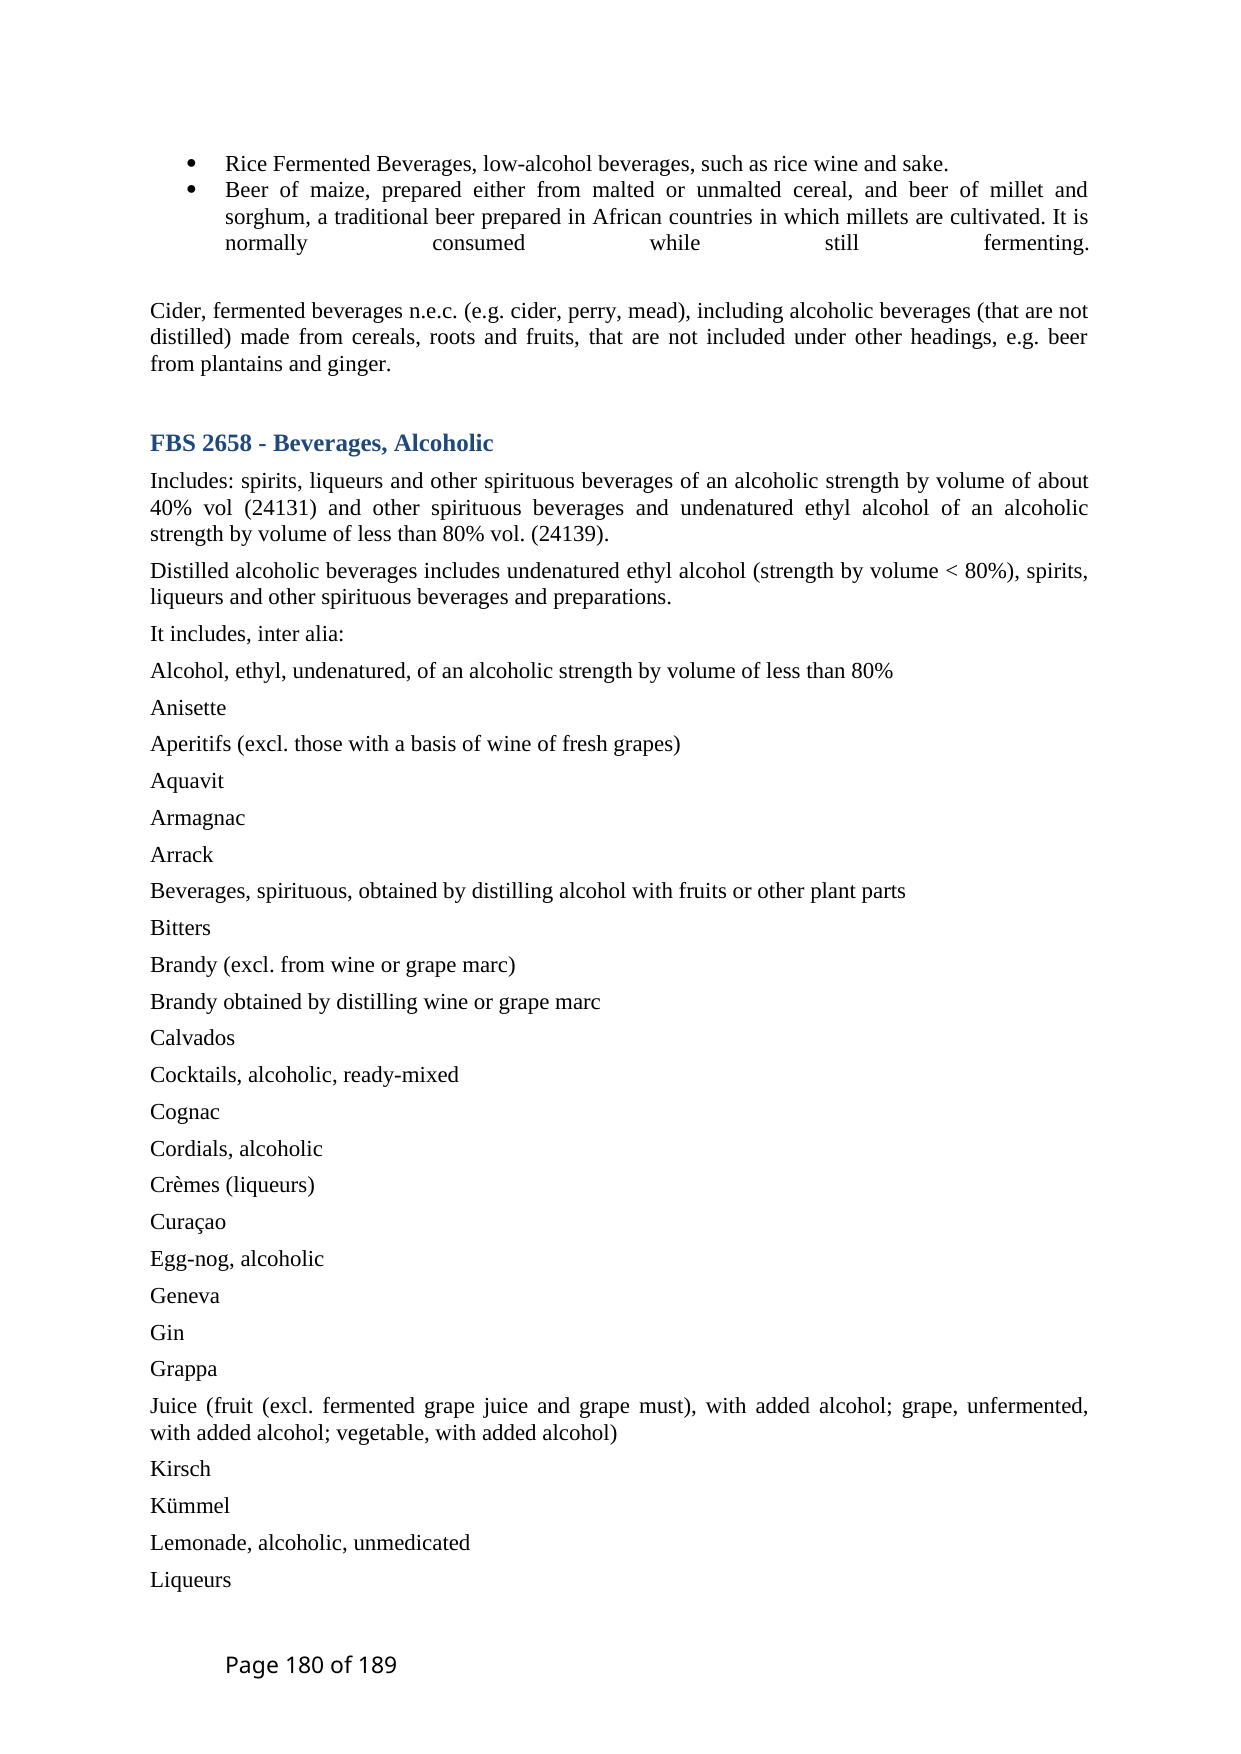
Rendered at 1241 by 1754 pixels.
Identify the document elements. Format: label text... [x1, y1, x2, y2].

text Juice (fruit (excl. fermented grape juice and grape must), with added alcohol; grape, unfermented, with added alcohol; vegetable, with added alcohol) [150, 1392, 1090, 1445]
text Beverages, spirituous, obtained by distilling alcohol with fruits or other plant parts [150, 877, 1090, 904]
text Cognac [150, 1098, 1090, 1124]
text Egg-nog, alcoholic [150, 1245, 1090, 1271]
text Brandy obtained by distilling wine or grape marc [150, 988, 1090, 1014]
text Geneva [150, 1282, 1090, 1308]
text Alcohol, ethyl, undenatured, of an alcoholic strength by volume of less than 80% [150, 657, 1090, 683]
text Cocktails, alcoholic, ready-mixed [150, 1061, 1090, 1088]
text Bitters [150, 914, 1090, 941]
text Brandy (excl. from wine or grape marc) [150, 951, 1090, 977]
text Lemonade, alcoholic, unmedicated [150, 1529, 1090, 1555]
subtitle FBS 2658 - Beverages, Alcoholic [150, 428, 1090, 457]
list Beer of maize, prepared either from malted or unmalted cereal, and beer of millet and sorghum, a traditional beer prepared in African countries in which millets are cultivated. It is normally consumed while still fermenting. [187, 176, 1090, 287]
text Curaçao [150, 1208, 1090, 1235]
text Distilled alcoholic beverages includes undenatured ethyl alcohol (strength by volume < 80%), spirits, liqueurs and other spirituous beverages and preparations. [150, 557, 1090, 609]
text It includes, inter alia: [150, 620, 1090, 646]
list Rice Fermented Beverages, low-alcohol beverages, such as rice wine and sake. [187, 150, 1090, 176]
text Cider, fermented beverages n.e.c. (e.g. cider, perry, mead), including alcoholic beverages (that are not distilled) made from cereals, roots and fruits, that are not included under other headings, e.g. beer from plantains and ginger. [150, 297, 1090, 376]
text Gin [150, 1319, 1090, 1345]
text Arrack [150, 841, 1090, 867]
text Calvados [150, 1024, 1090, 1051]
text Crèmes (liqueurs) [150, 1172, 1090, 1198]
text Aquavit [150, 767, 1090, 793]
text Includes: spirits, liqueurs and other spirituous beverages of an alcoholic strength by volume of about 40% vol (24131) and other spirituous beverages and undenatured ethyl alcohol of an alcoholic strength by volume of less than 80% vol. (24139). [150, 467, 1090, 546]
text Kümmel [150, 1492, 1090, 1518]
text Liqueurs [150, 1566, 1090, 1592]
text Kirsch [150, 1455, 1090, 1482]
text Grappa [150, 1355, 1090, 1382]
text Cordials, alcoholic [150, 1135, 1090, 1161]
text Aperitifs (excl. those with a basis of wine of fresh grapes) [150, 730, 1090, 757]
text Armagnac [150, 804, 1090, 830]
text Anisette [150, 693, 1090, 720]
